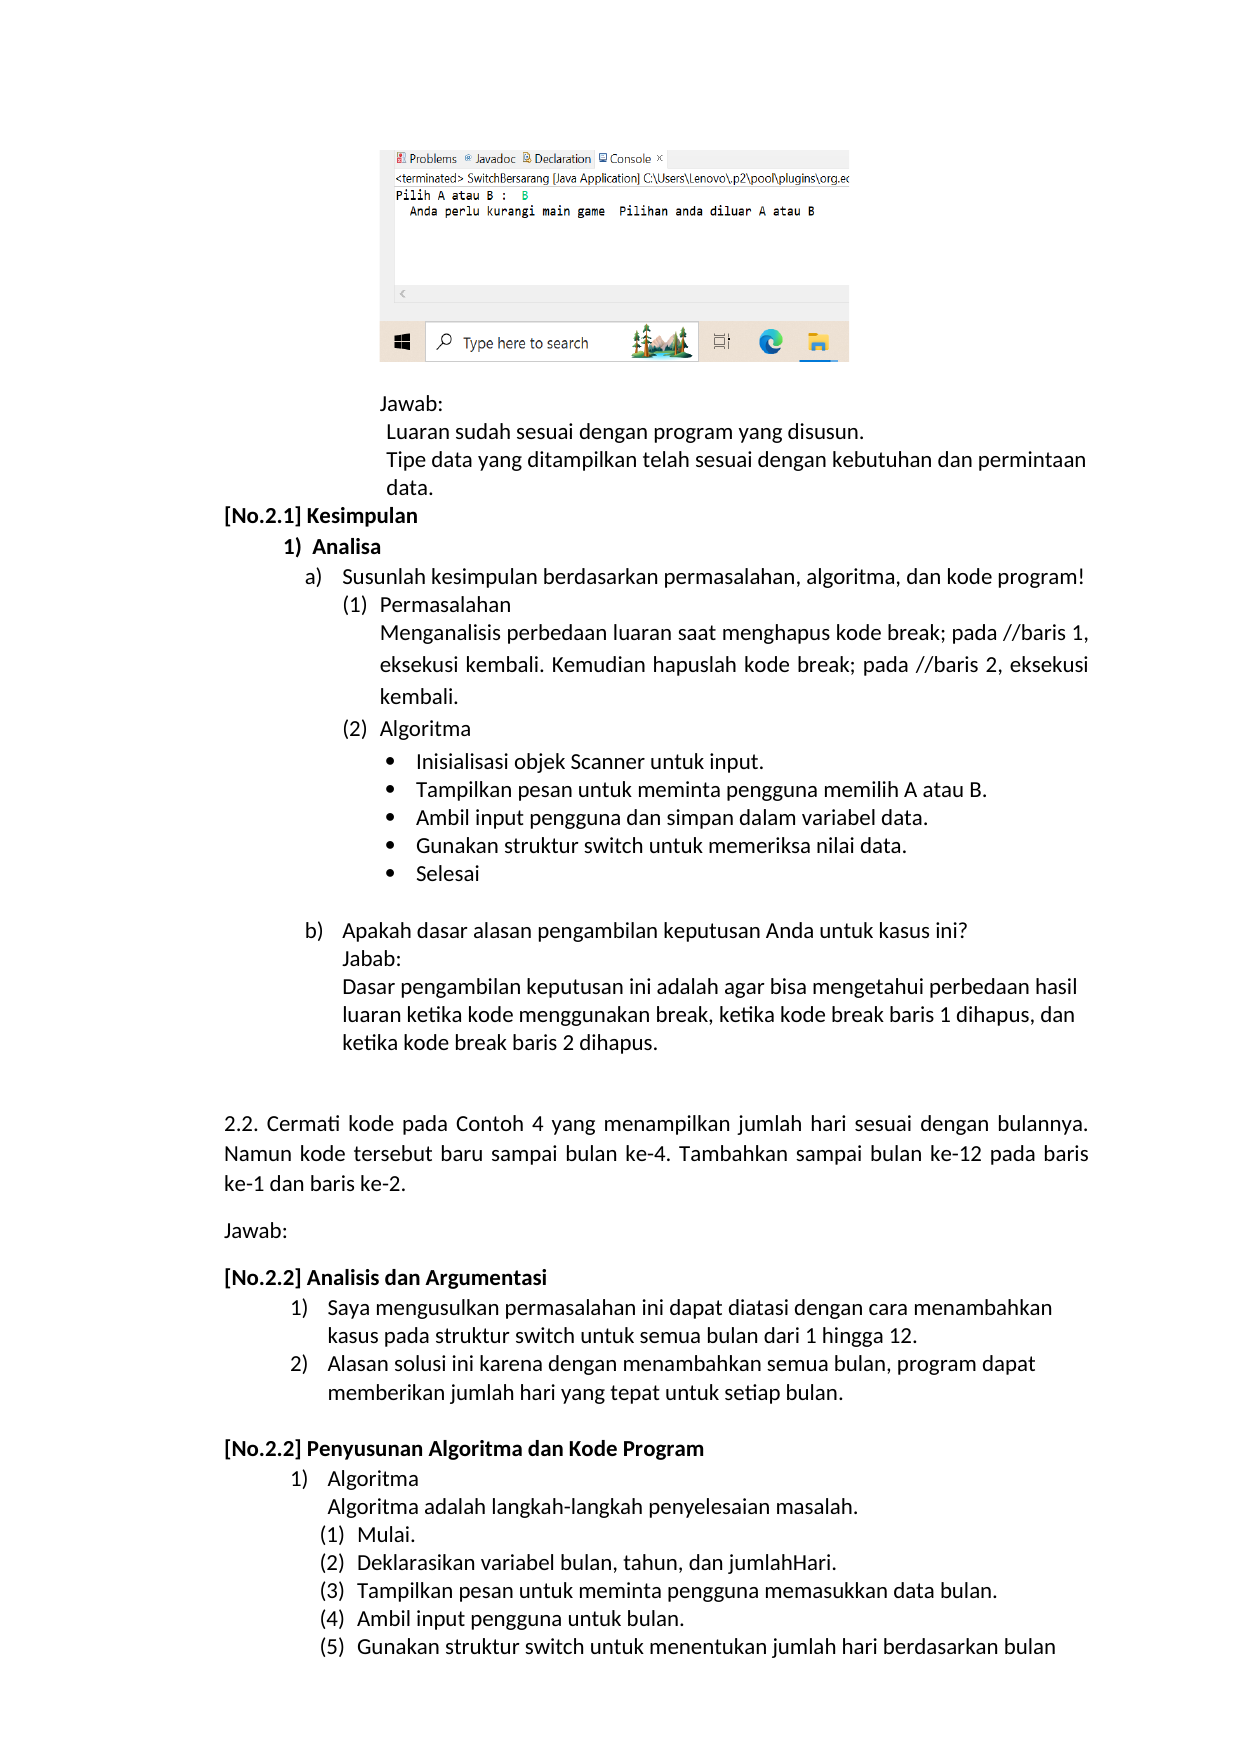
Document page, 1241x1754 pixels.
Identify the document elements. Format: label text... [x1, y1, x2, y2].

text [No.2.2] Penyusunan Algoritma dan Kode Program [224, 1434, 1090, 1462]
list Tampilkan pesan untuk meminta pengguna memilih A atau B. [386, 775, 1090, 803]
list Gunakan struktur switch untuk menentukan jumlah hari berdasarkan bulan [319, 1632, 1090, 1660]
text [No.2.2] Analisis dan Argumentasi [224, 1263, 1090, 1291]
list Inisialisasi objek Scanner untuk input. [386, 747, 1090, 775]
list Alasan solusi ini karena dengan menambahkan semua bulan, program dapat memberikan jumlah hari yang tepat untuk setiap bulan. [290, 1349, 1090, 1406]
list Jabab: [342, 944, 1090, 972]
list Tampilkan pesan untuk meminta pengguna memasukkan data bulan. [319, 1576, 1090, 1604]
picture [379, 150, 850, 362]
list Permasalahan [342, 590, 1090, 618]
list Menganalisis perbedaan luaran saat menghapus kode break; pada //baris 1, eksekusi kembali. Kemudian hapuslah kode break; pada //baris 2, eksekusi kembali. [379, 618, 1090, 710]
list Jawab: [379, 389, 1090, 417]
list Algoritma [290, 1464, 1090, 1492]
list Dasar pengambilan keputusan ini adalah agar bisa mengetahui perbedaan hasil luaran ketika kode menggunakan break, ketika kode break baris 1 dihapus, dan ketika kode break baris 2 dihapus. [342, 972, 1090, 1056]
list Mulai. [319, 1520, 1090, 1548]
text Jawab: [224, 1216, 1090, 1244]
list Luaran sudah sesuai dengan program yang disusun. Tipe data yang ditampilkan telah sesuai dengan kebutuhan dan permintaan data. [386, 417, 1090, 502]
list Deklarasikan variabel bulan, tahun, dan jumlahHari. [319, 1548, 1090, 1576]
list Ambil input pengguna untuk bulan. [319, 1604, 1090, 1632]
list Saya mengusulkan permasalahan ini dapat diatasi dengan cara menambahkan kasus pada struktur switch untuk semua bulan dari 1 hingga 12. [290, 1293, 1090, 1349]
list Apakah dasar alasan pengambilan keputusan Anda untuk kasus ini? [304, 916, 1090, 944]
list Gunakan struktur switch untuk memeriksa nilai data. [386, 831, 1090, 859]
text [No.2.1] Kesimpulan 1) Analisa [224, 502, 1090, 560]
list Susunlah kesimpulan berdasarkan permasalahan, algoritma, dan kode program! [304, 562, 1090, 590]
list Selesai [386, 859, 1090, 887]
list Algoritma [342, 714, 1090, 743]
text Algoritma adalah langkah-langkah penyelesaian masalah. [327, 1492, 1090, 1520]
text 2.2. Cermati kode pada Contoh 4 yang menampilkan jumlah hari sesuai dengan bulannya. Namun kode tersebut baru sampai bulan ke-4. Tambahkan sampai bulan ke-12 pada baris ke-1 dan baris ke-2. [224, 1109, 1090, 1198]
list Ambil input pengguna dan simpan dalam variabel data. [386, 803, 1090, 831]
